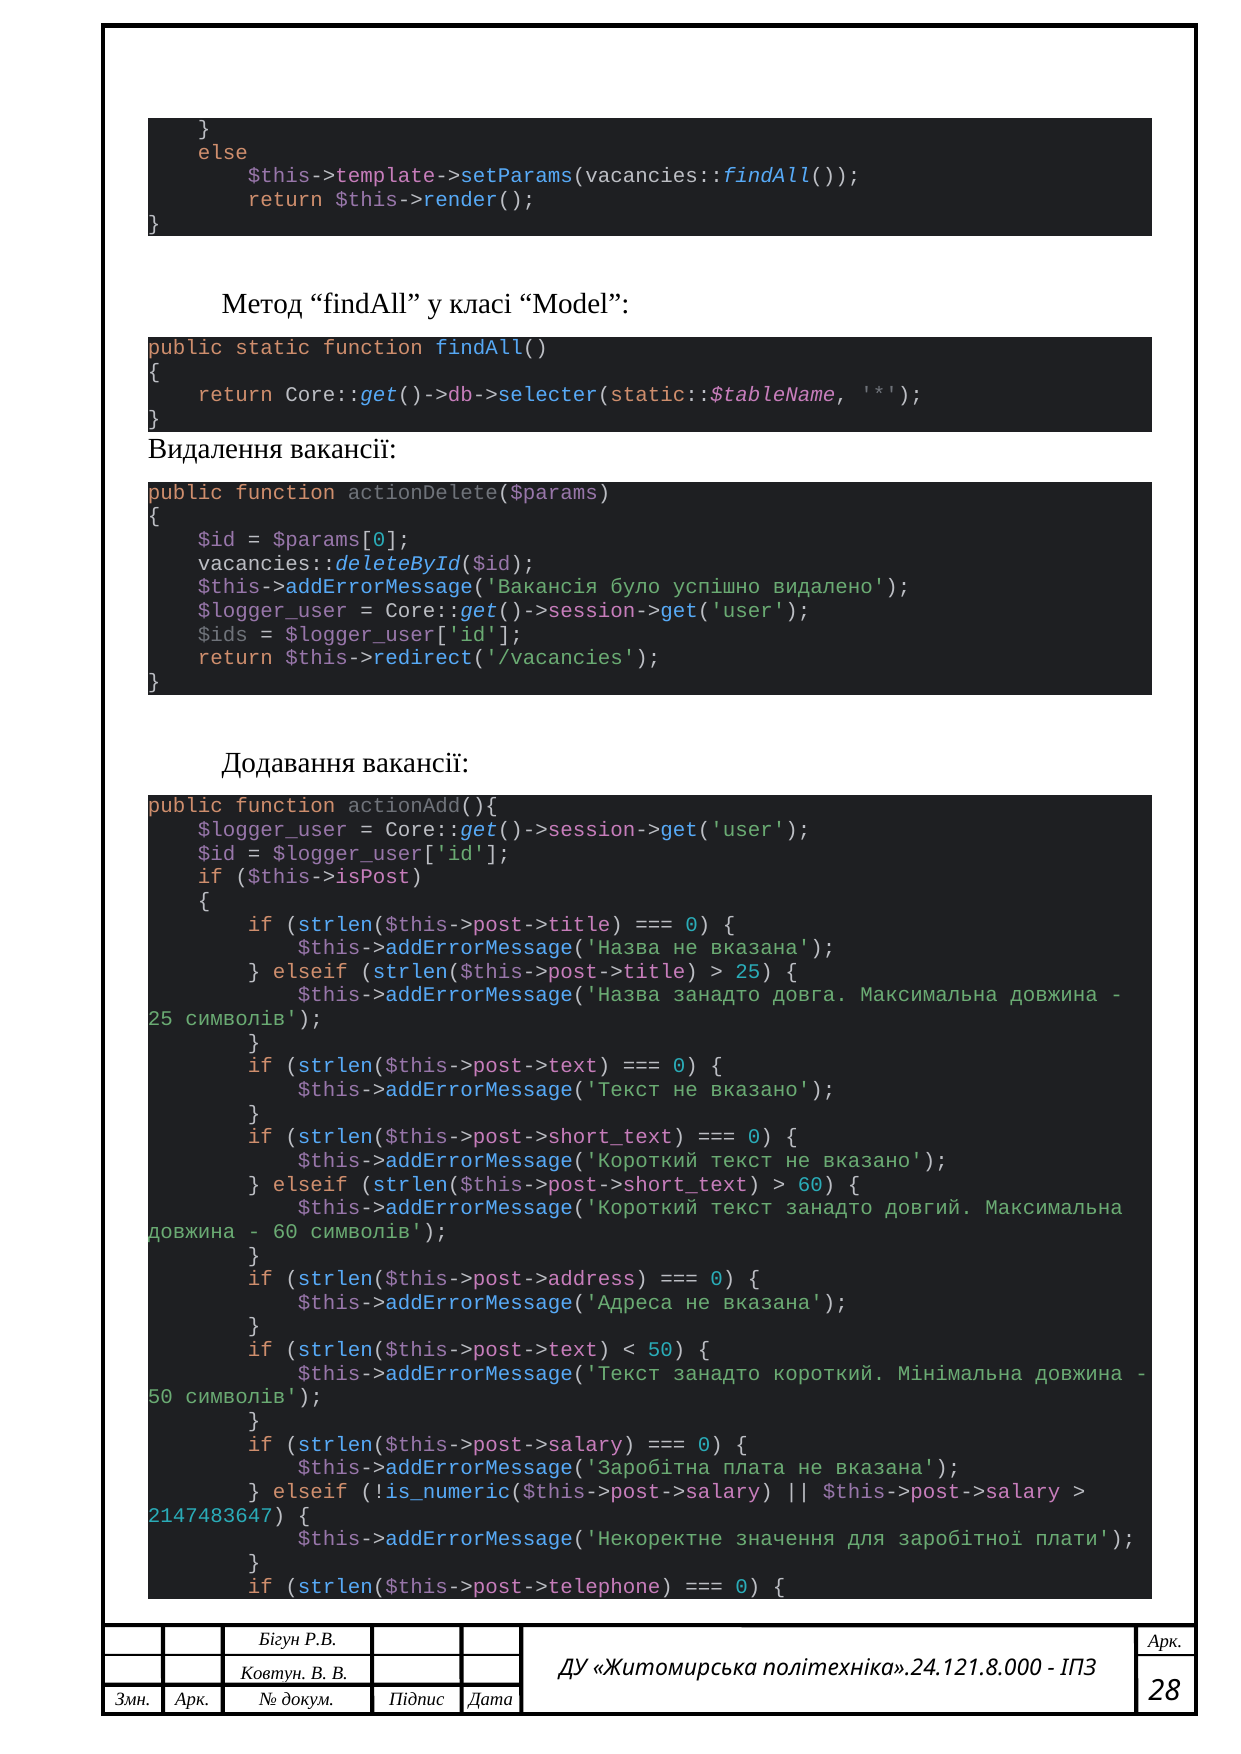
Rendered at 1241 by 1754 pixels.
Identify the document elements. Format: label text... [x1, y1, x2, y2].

text Додавання вакансії: [148, 745, 1152, 778]
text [148, 795, 1152, 1599]
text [148, 118, 1152, 236]
text Видалення вакансії: [148, 432, 1152, 465]
text Метод “findAll” у класі “Model”: [148, 287, 1152, 320]
text public static function findAll() { return Core::get()->db->selecter(static::$tableName, '*'); } [148, 337, 1152, 432]
text public function actionDelete($params) { $id = $params[0]; vacancies::deleteById($id); $this->addErrorMessage('Вакансія було успішно видалено'); $logger_user = Core::get()->session->get('user'); $ids = $logger_user['id']; return $this->redirect('/vacancies'); } [148, 482, 1152, 695]
